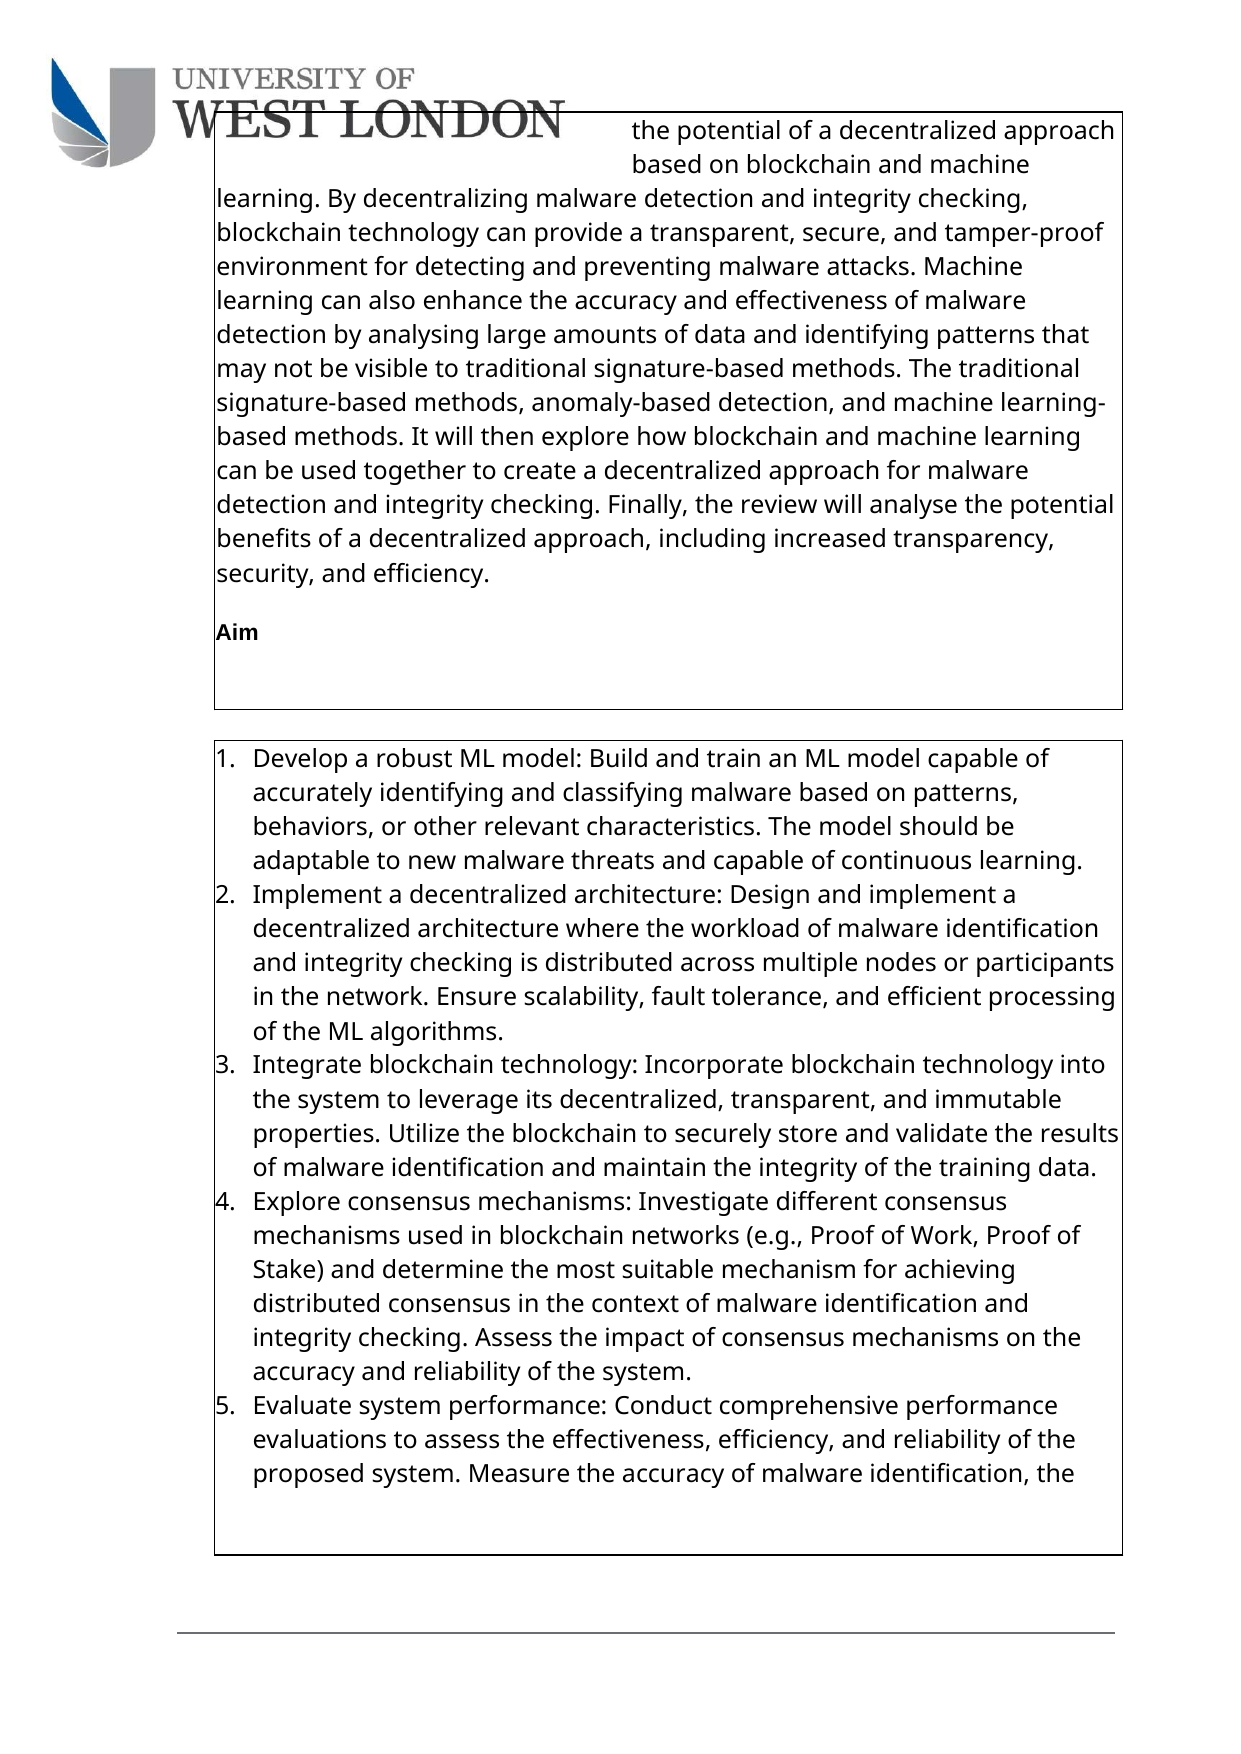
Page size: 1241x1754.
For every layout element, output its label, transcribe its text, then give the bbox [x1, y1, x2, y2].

text Aim [215, 617, 1122, 709]
list Implement a decentralized architecture: Design and implement a decentralized architecture where the workload of malware identification and integrity checking is distributed across multiple nodes or participants in the network. Ensure scalability, fault tolerance, and efficient processing of the ML algorithms. [215, 876, 1122, 1046]
list Explore consensus mechanisms: Investigate different consensus mechanisms used in blockchain networks (e.g., Proof of Work, Proof of Stake) and determine the most suitable mechanism for achieving distributed consensus in the context of malware identification and integrity checking. Assess the impact of consensus mechanisms on the accuracy and reliability of the system. [215, 1182, 1122, 1387]
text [215, 113, 1122, 589]
list Develop a robust ML model: Build and train an ML model capable of accurately identifying and classifying malware based on patterns, behaviors, or other relevant characteristics. The model should be adaptable to new malware threats and capable of continuous learning. [215, 741, 1122, 876]
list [215, 1387, 1122, 1554]
picture [46, 54, 574, 173]
list Integrate blockchain technology: Incorporate blockchain technology into the system to leverage its decentralized, transparent, and immutable properties. Utilize the blockchain to securely store and validate the results of malware identification and maintain the integrity of the training data. [215, 1046, 1122, 1182]
